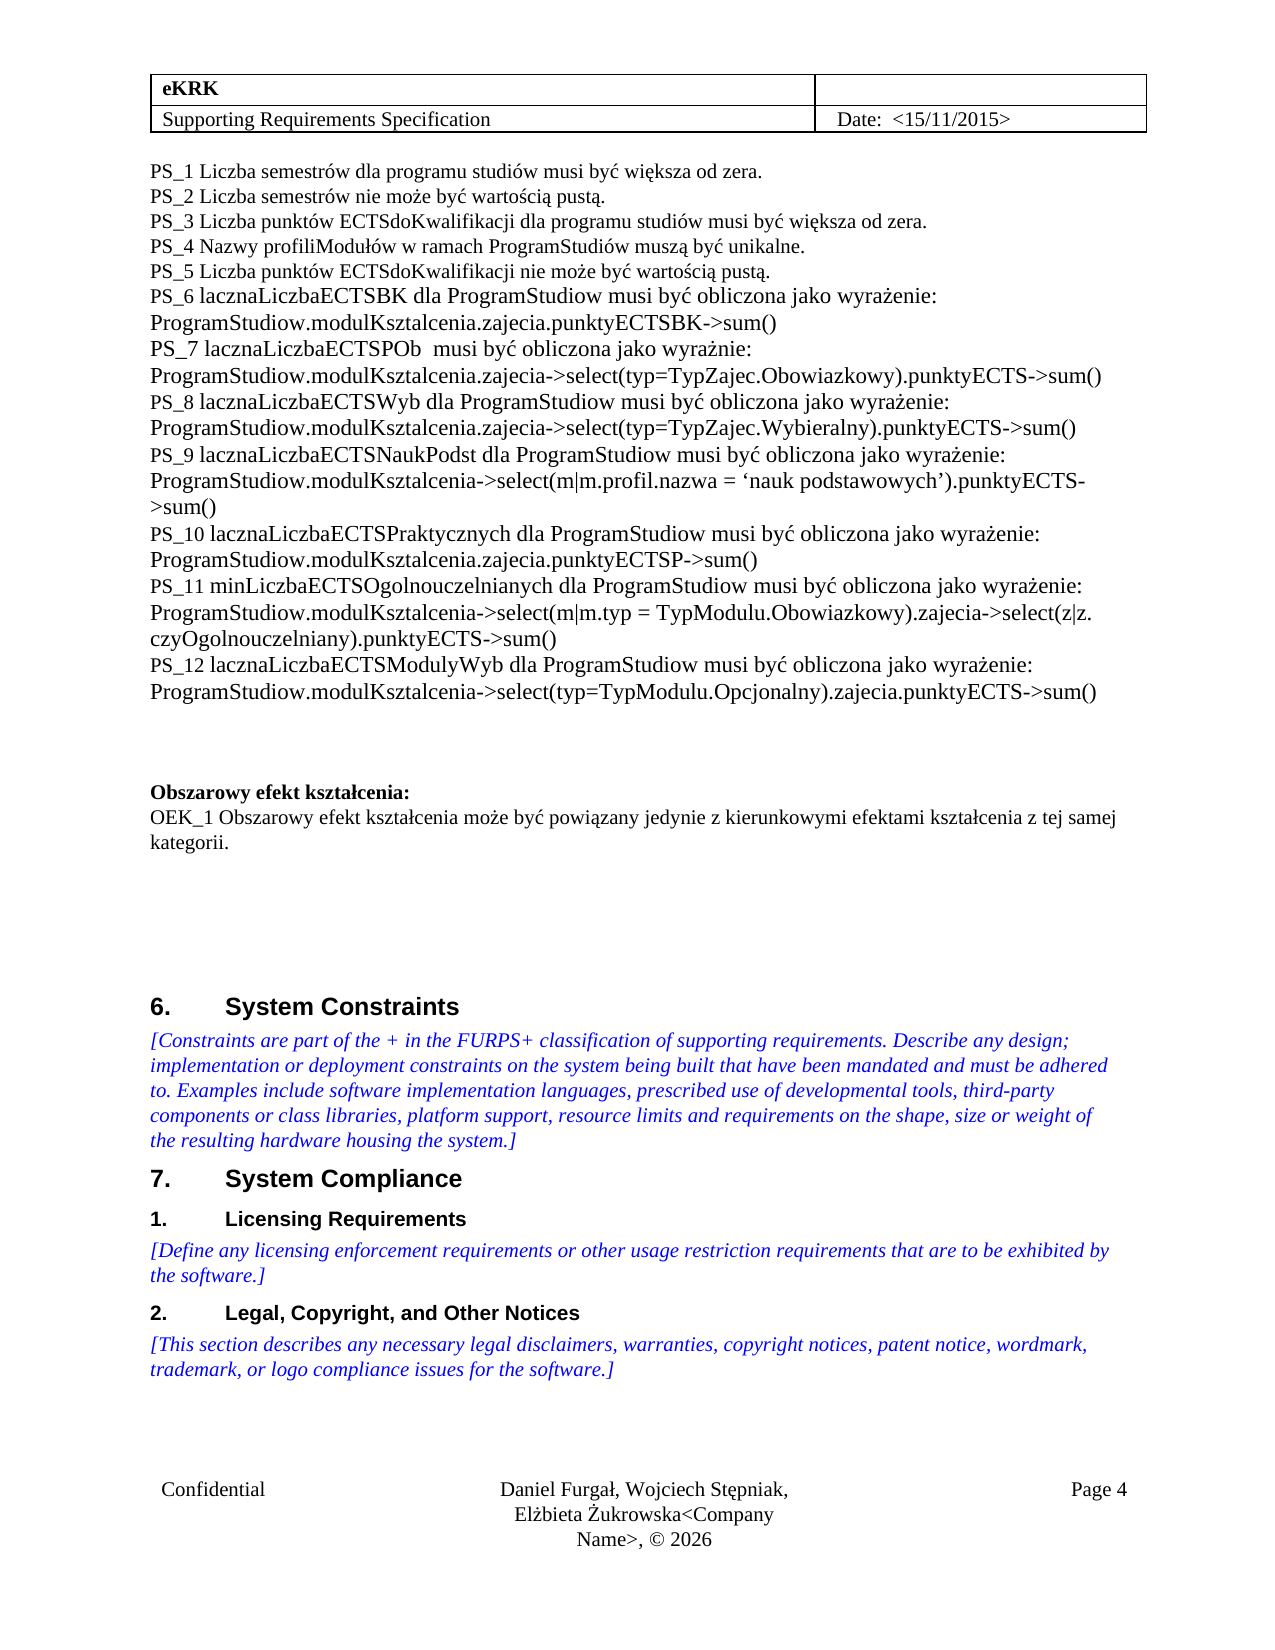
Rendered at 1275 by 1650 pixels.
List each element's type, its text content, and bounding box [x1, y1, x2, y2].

text Obszarowy efekt kształcenia: [150, 779, 1125, 804]
text [This section describes any necessary legal disclaimers, warranties, copyright notices, patent notice, wordmark, trademark, or logo compliance issues for the software.] [150, 1331, 1125, 1381]
subtitle System Compliance [150, 1164, 1125, 1193]
text PS_8 lacznaLiczbaECTSWyb dla ProgramStudiow musi być obliczona jako wyrażenie: [150, 388, 1125, 414]
text ProgramStudiow.modulKsztalcenia.zajecia->select(typ=TypZajec.Wybieralny).punktyECTS->sum() [150, 414, 1125, 441]
text OEK_1 Obszarowy efekt kształcenia może być powiązany jedynie z kierunkowymi efektami kształcenia z tej samej kategorii. [150, 804, 1125, 854]
text PS_12 lacznaLiczbaECTSModulyWyb dla ProgramStudiow musi być obliczona jako wyrażenie: [150, 652, 1125, 678]
text PS_1 Liczba semestrów dla programu studiów musi być większa od zera. [150, 158, 1125, 183]
text ProgramStudiow.modulKsztalcenia->select(m|m.typ = TypModulu.Obowiazkowy).zajecia->select(z|z. czyOgolnouczelniany).punktyECTS->sum() [150, 599, 1125, 652]
text [Define any licensing enforcement requirements or other usage restriction requirements that are to be exhibited by the software.] [150, 1237, 1125, 1287]
text ProgramStudiow.modulKsztalcenia->select(m|m.profil.nazwa = ‘nauk podstawowych’).punktyECTS->sum() [150, 467, 1125, 520]
text PS_7 lacznaLiczbaECTSPOb musi być obliczona jako wyrażnie: [150, 335, 1125, 362]
subtitle System Constraints [150, 992, 1125, 1021]
text ProgramStudiow.modulKsztalcenia->select(typ=TypModulu.Opcjonalny).zajecia.punktyECTS->sum() [150, 678, 1125, 704]
text PS_10 lacznaLiczbaECTSPraktycznych dla ProgramStudiow musi być obliczona jako wyrażenie: [150, 520, 1125, 546]
text PS_5 Liczba punktów ECTSdoKwalifikacji nie może być wartością pustą. [150, 258, 1125, 283]
text PS_3 Liczba punktów ECTSdoKwalifikacji dla programu studiów musi być większa od zera. [150, 208, 1125, 233]
text ProgramStudiow.modulKsztalcenia.zajecia.punktyECTSP->sum() [150, 546, 1125, 572]
subtitle Licensing Requirements [150, 1206, 1125, 1231]
text PS_9 lacznaLiczbaECTSNaukPodst dla ProgramStudiow musi być obliczona jako wyrażenie: [150, 441, 1125, 467]
text PS_2 Liczba semestrów nie może być wartością pustą. [150, 183, 1125, 208]
text PS_11 minLiczbaECTSOgolnouczelnianych dla ProgramStudiow musi być obliczona jako wyrażenie: [150, 572, 1125, 599]
text [Constraints are part of the + in the FURPS+ classification of supporting requirements. Describe any design; implementation or deployment constraints on the system being built that have been mandated and must be adhered to. Examples include software implementation languages, prescribed use of developmental tools, third-party components or class libraries, platform support, resource limits and requirements on the shape, size or weight of the resulting hardware housing the system.] [150, 1027, 1125, 1152]
text ProgramStudiow.modulKsztalcenia.zajecia->select(typ=TypZajec.Obowiazkowy).punktyECTS->sum() [150, 362, 1125, 388]
text PS_4 Nazwy profiliModułów w ramach ProgramStudiów muszą być unikalne. [150, 233, 1125, 258]
text PS_6 lacznaLiczbaECTSBK dla ProgramStudiow musi być obliczona jako wyrażenie: ProgramStudiow.modulKsztalcenia.zajecia.punktyECTSBK->sum() [150, 283, 1125, 335]
subtitle Legal, Copyright, and Other Notices [150, 1299, 1125, 1324]
